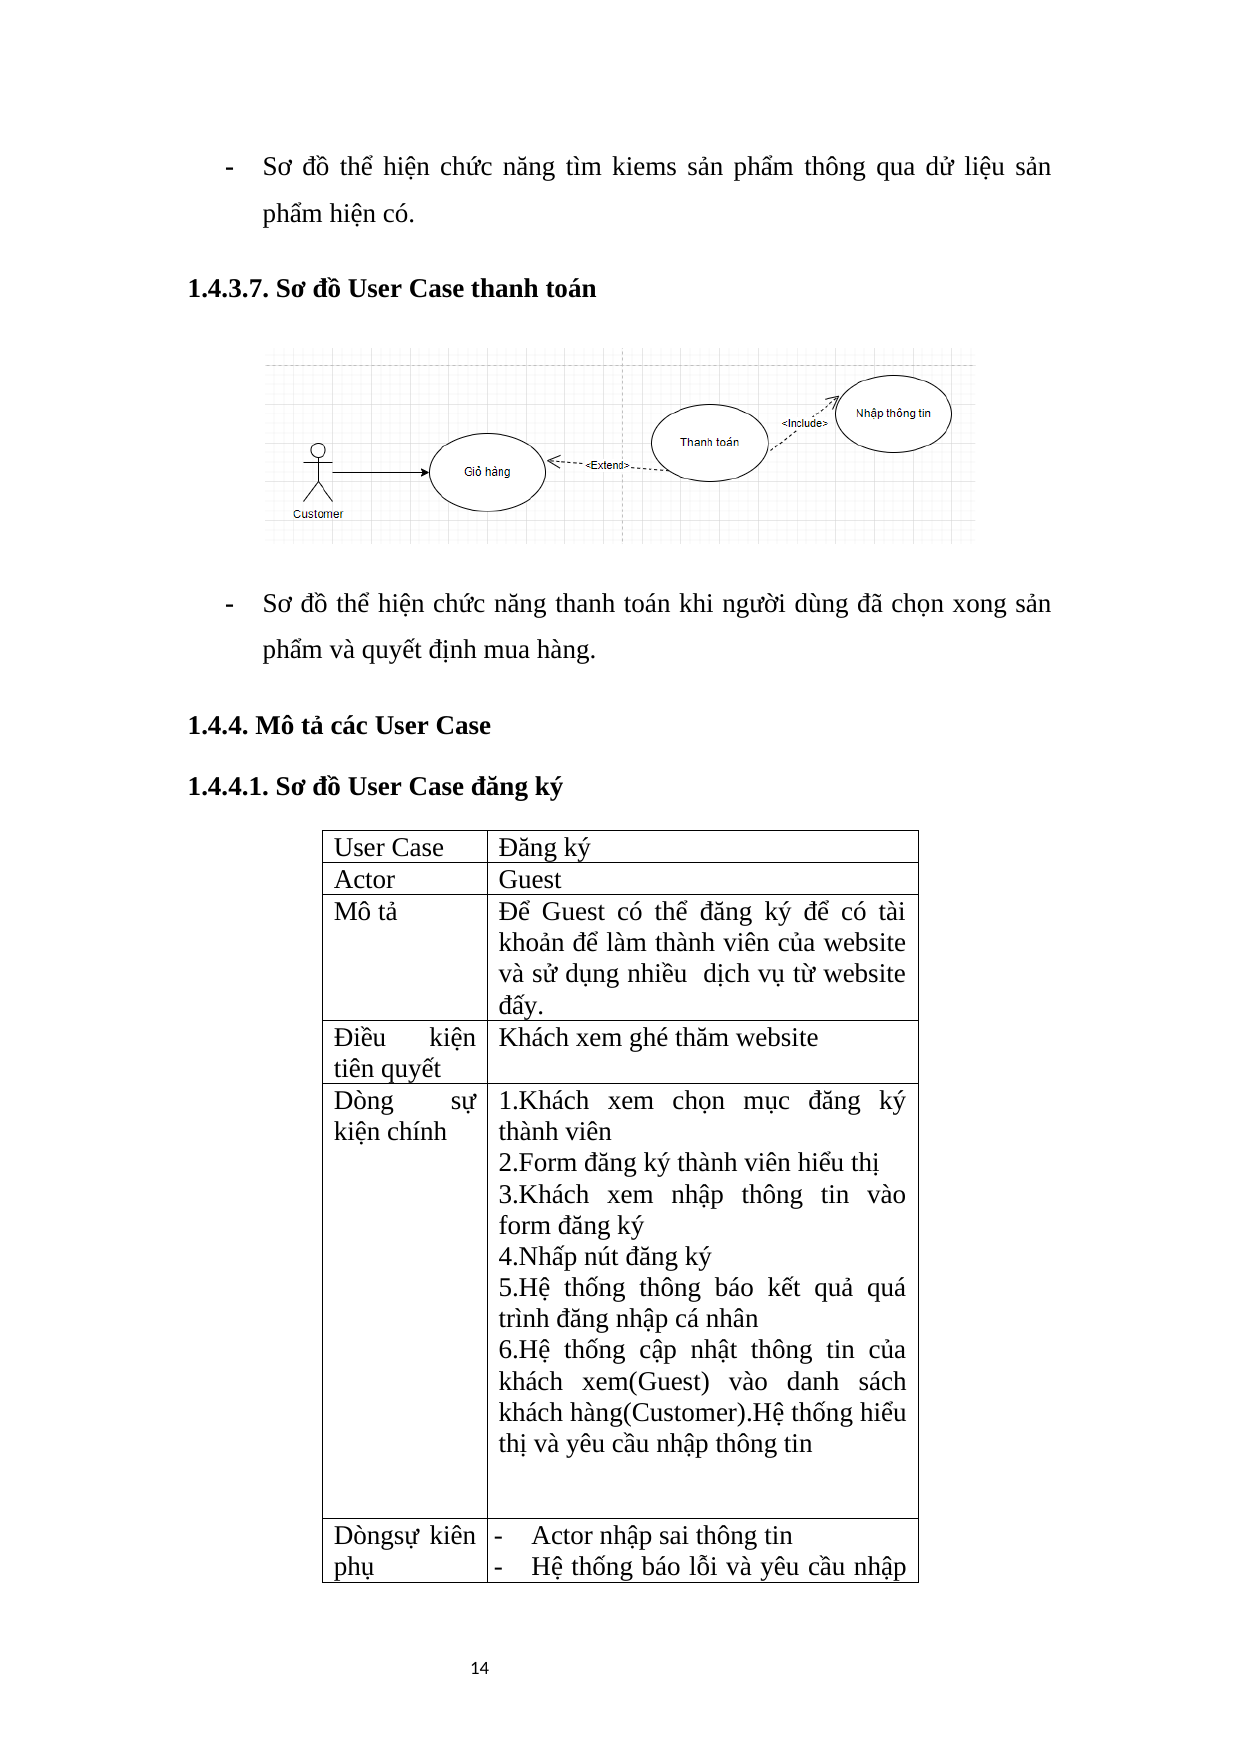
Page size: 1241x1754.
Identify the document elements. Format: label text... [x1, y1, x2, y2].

table_header User Case [323, 831, 487, 862]
text 1.4.3.7. Sơ đồ User Case thanh toán [187, 272, 1053, 304]
text 1.4.4.1. Sơ đồ User Case đăng ký [187, 769, 1053, 801]
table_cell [488, 1519, 918, 1582]
list Sơ đồ thể hiện chức năng tìm kiems sản phẩm thông qua dử liệu sản phẩm hiện có. [225, 150, 1053, 228]
table_header Đăng ký [488, 831, 918, 862]
list Sơ đồ thể hiện chức năng thanh toán khi người dùng đã chọn xong sản phẩm và quyết định mua hàng. [225, 587, 1053, 664]
table_cell Để Guest có thể đăng ký để có tài khoản để làm thành viên của website và sử dụng nhiều dịch vụ từ website đấy. [488, 895, 918, 1020]
table_cell Điều kiện tiên quyết [323, 1021, 487, 1083]
table_cell Guest [488, 863, 918, 894]
table_cell Khách xem ghé thăm website [488, 1021, 918, 1083]
text 1.4.4. Mô tả các User Case [187, 709, 1053, 740]
picture [265, 348, 976, 544]
table_cell 1.Khách xem chọn mục đăng ký thành viên 2.Form đăng ký thành viên hiểu thị 3.Khách xem nhập thông tin vào form đăng ký 4.Nhấp nút đăng ký 5.Hệ thống thông báo kết quả quá trình đăng nhập cá nhân 6.Hệ thống cập nhật thông tin của khách xem(Guest) vào danh sách khách hàng(Customer).Hệ thống hiểu thị và yêu cầu nhập thông tin [488, 1084, 918, 1518]
table_cell Mô tả [323, 895, 487, 1020]
table_cell Actor [323, 863, 487, 894]
table_cell Dòngsự kiên phụ [323, 1519, 487, 1582]
table_cell Dòng sự kiện chính [323, 1084, 487, 1518]
